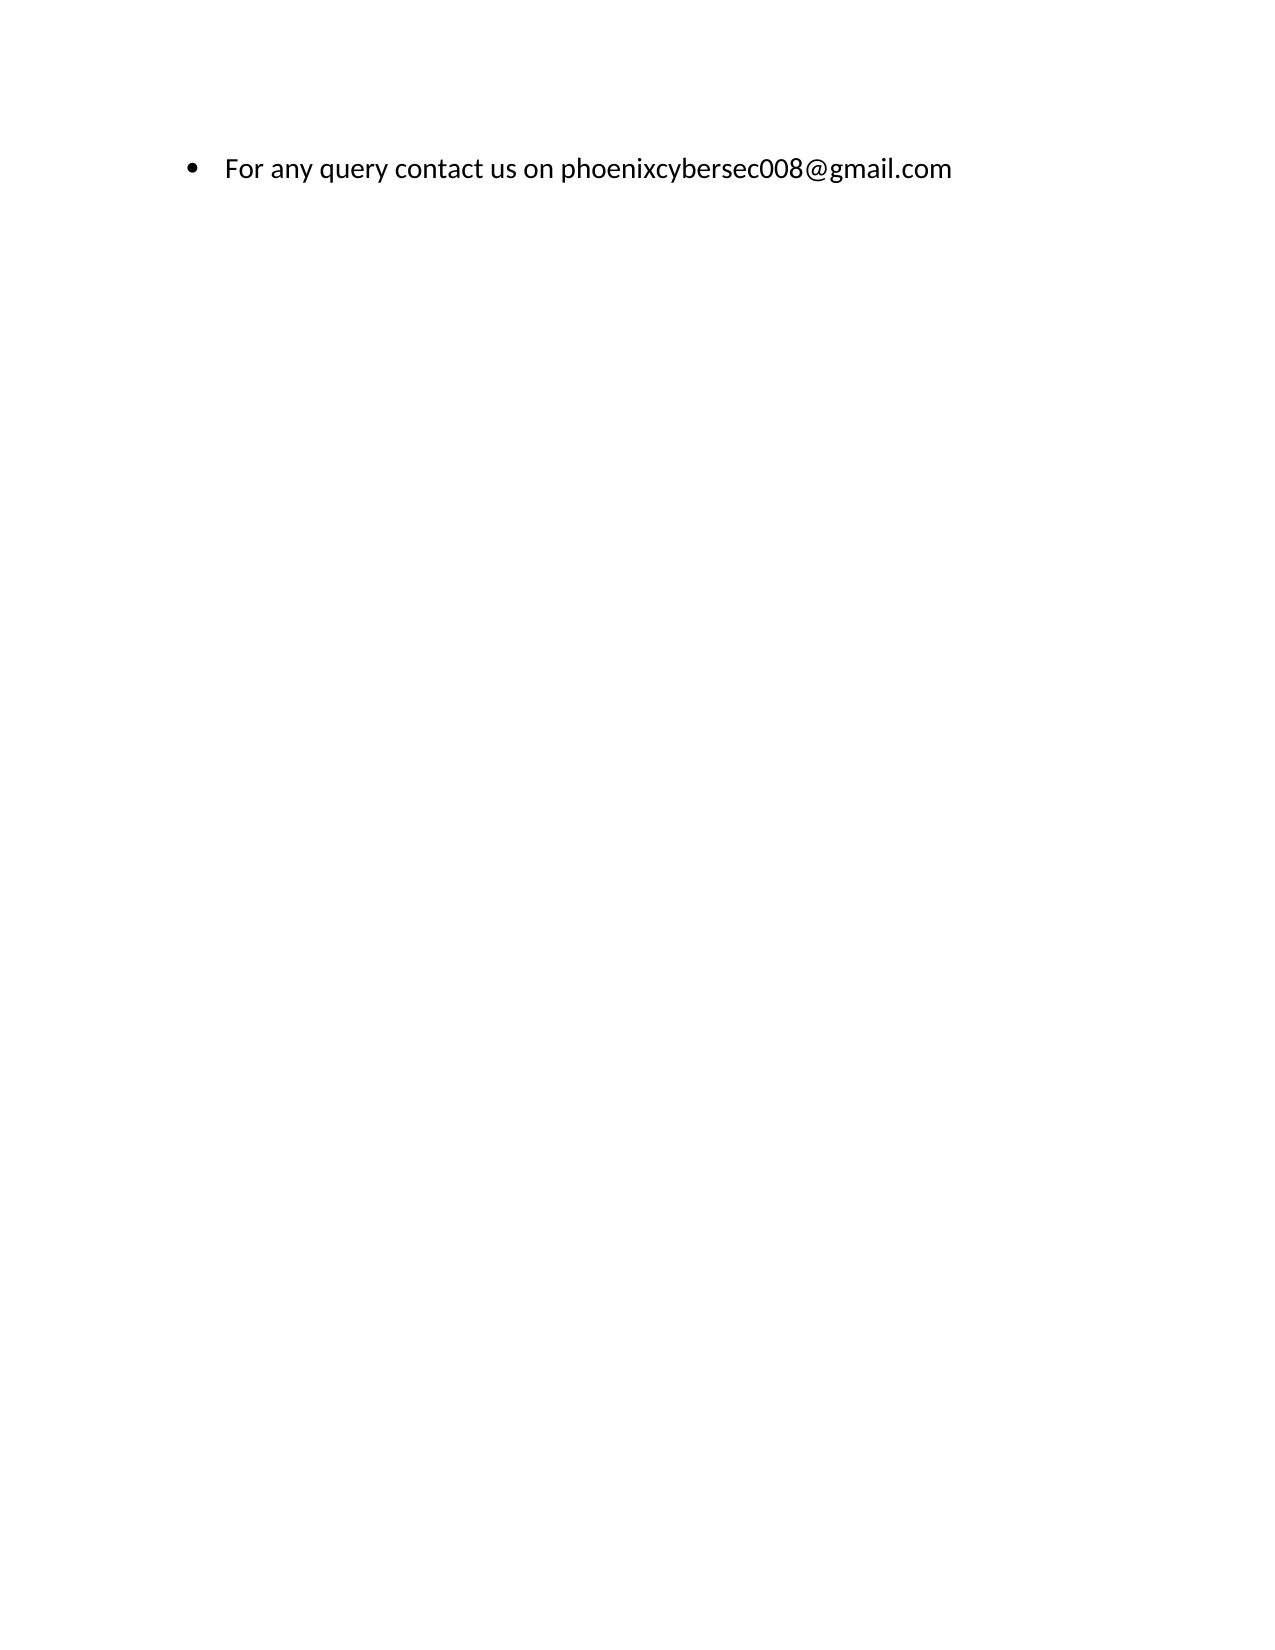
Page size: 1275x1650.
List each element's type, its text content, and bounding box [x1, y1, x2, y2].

list For any query contact us on phoenixcybersec008@gmail.com [187, 150, 1125, 186]
